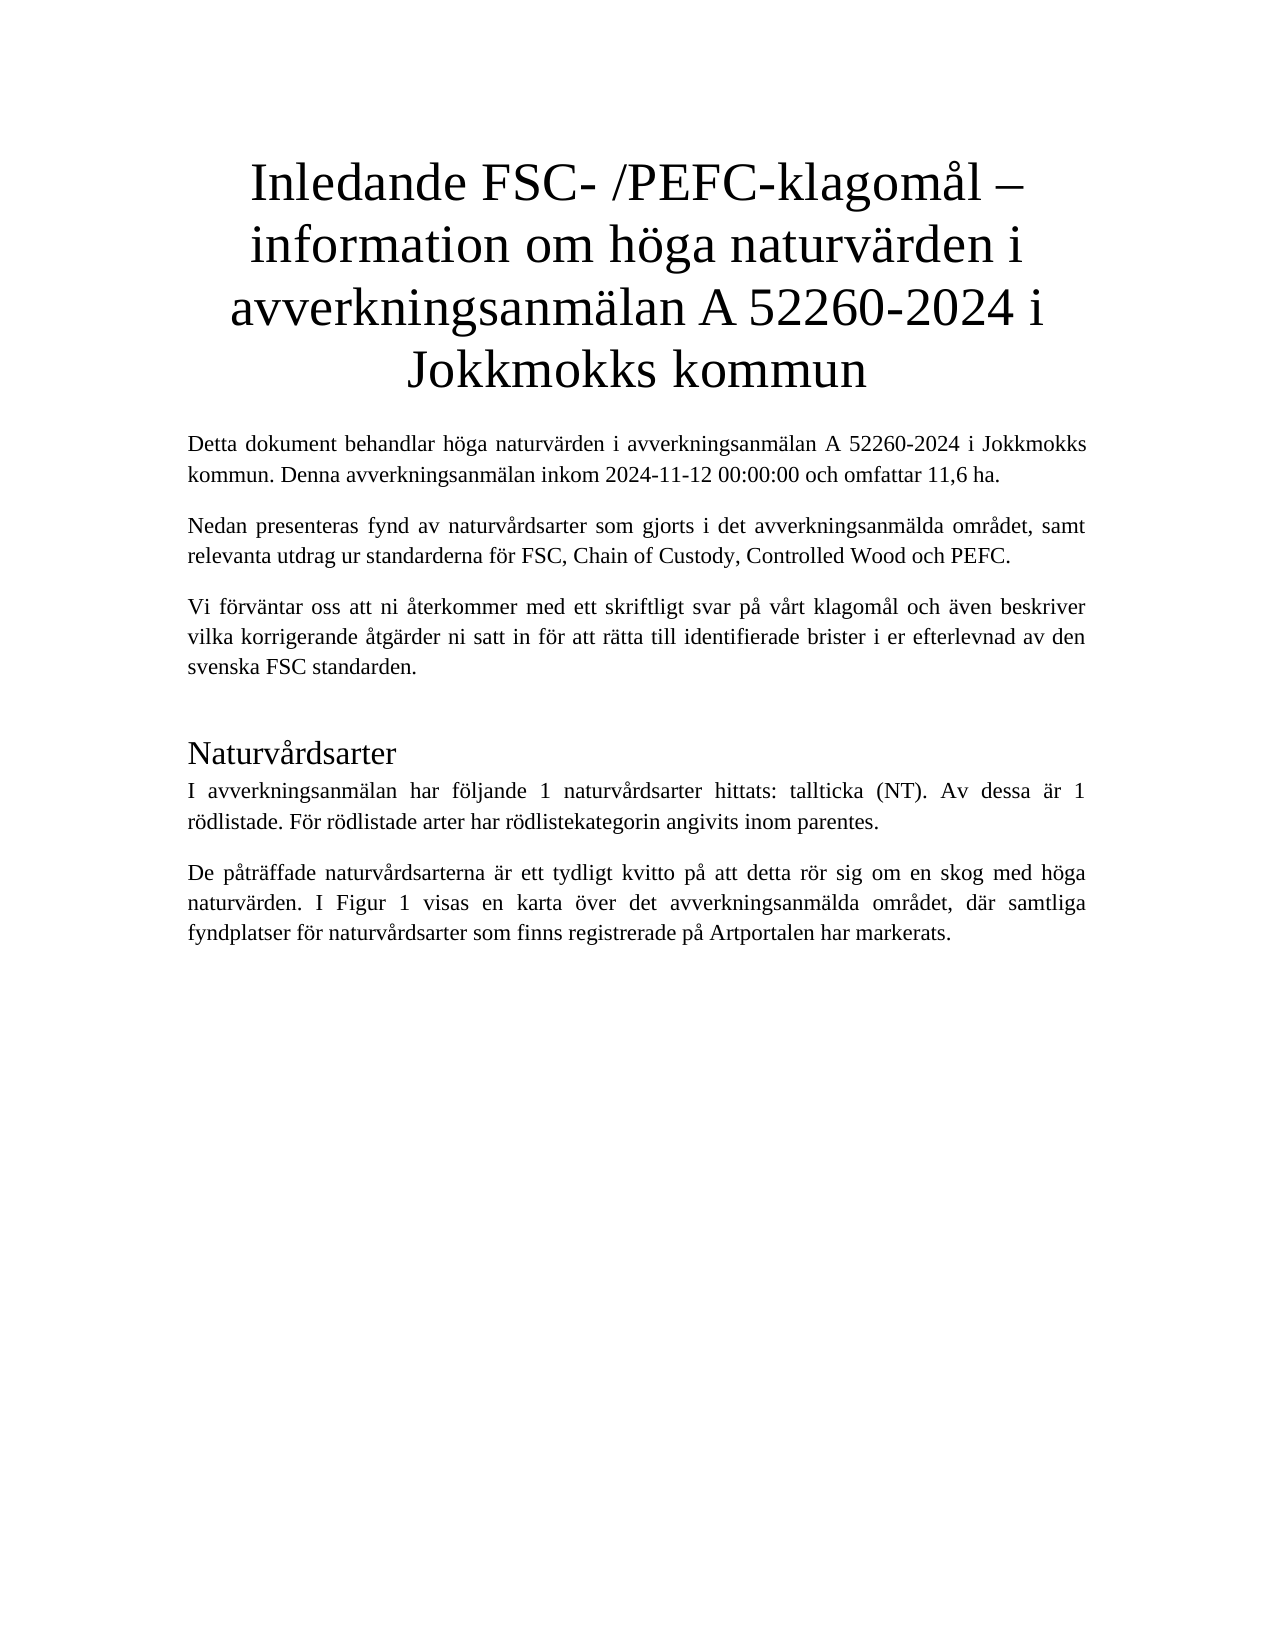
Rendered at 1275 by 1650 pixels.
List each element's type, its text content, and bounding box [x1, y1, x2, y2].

text I avverkningsanmälan har följande 1 naturvårdsarter hittats: tallticka (NT). Av dessa är 1 rödlistade. För rödlistade arter har rödlistekategorin angivits inom parentes. [187, 778, 1087, 834]
text De påträffade naturvårdsarterna är ett tydligt kvitto på att detta rör sig om en skog med höga naturvärden. I Figur 1 visas en karta över det avverkningsanmälda området, där samtliga fyndplatser för naturvårdsarter som finns registrerade på Artportalen har markerats. [187, 859, 1087, 946]
text Vi förväntar oss att ni återkommer med ett skriftligt svar på vårt klagomål och även beskriver vilka korrigerande åtgärder ni satt in för att rätta till identifierade brister i er efterlevnad av den svenska FSC standarden. [187, 593, 1087, 680]
title Inledande FSC- /PEFC-klagomål – information om höga naturvärden i avverkningsanmälan A 52260-2024 i Jokkmokks kommun [187, 150, 1087, 399]
subtitle Naturvårdsarter [187, 733, 1087, 772]
text Nedan presenteras fynd av naturvårdsarter som gjorts i det avverkningsanmälda området, samt relevanta utdrag ur standarderna för FSC, Chain of Custody, Controlled Wood och PEFC. [187, 512, 1087, 568]
text Detta dokument behandlar höga naturvärden i avverkningsanmälan A 52260-2024 i Jokkmokks kommun. Denna avverkningsanmälan inkom 2024-11-12 00:00:00 och omfattar 11,6 ha. [187, 430, 1087, 487]
